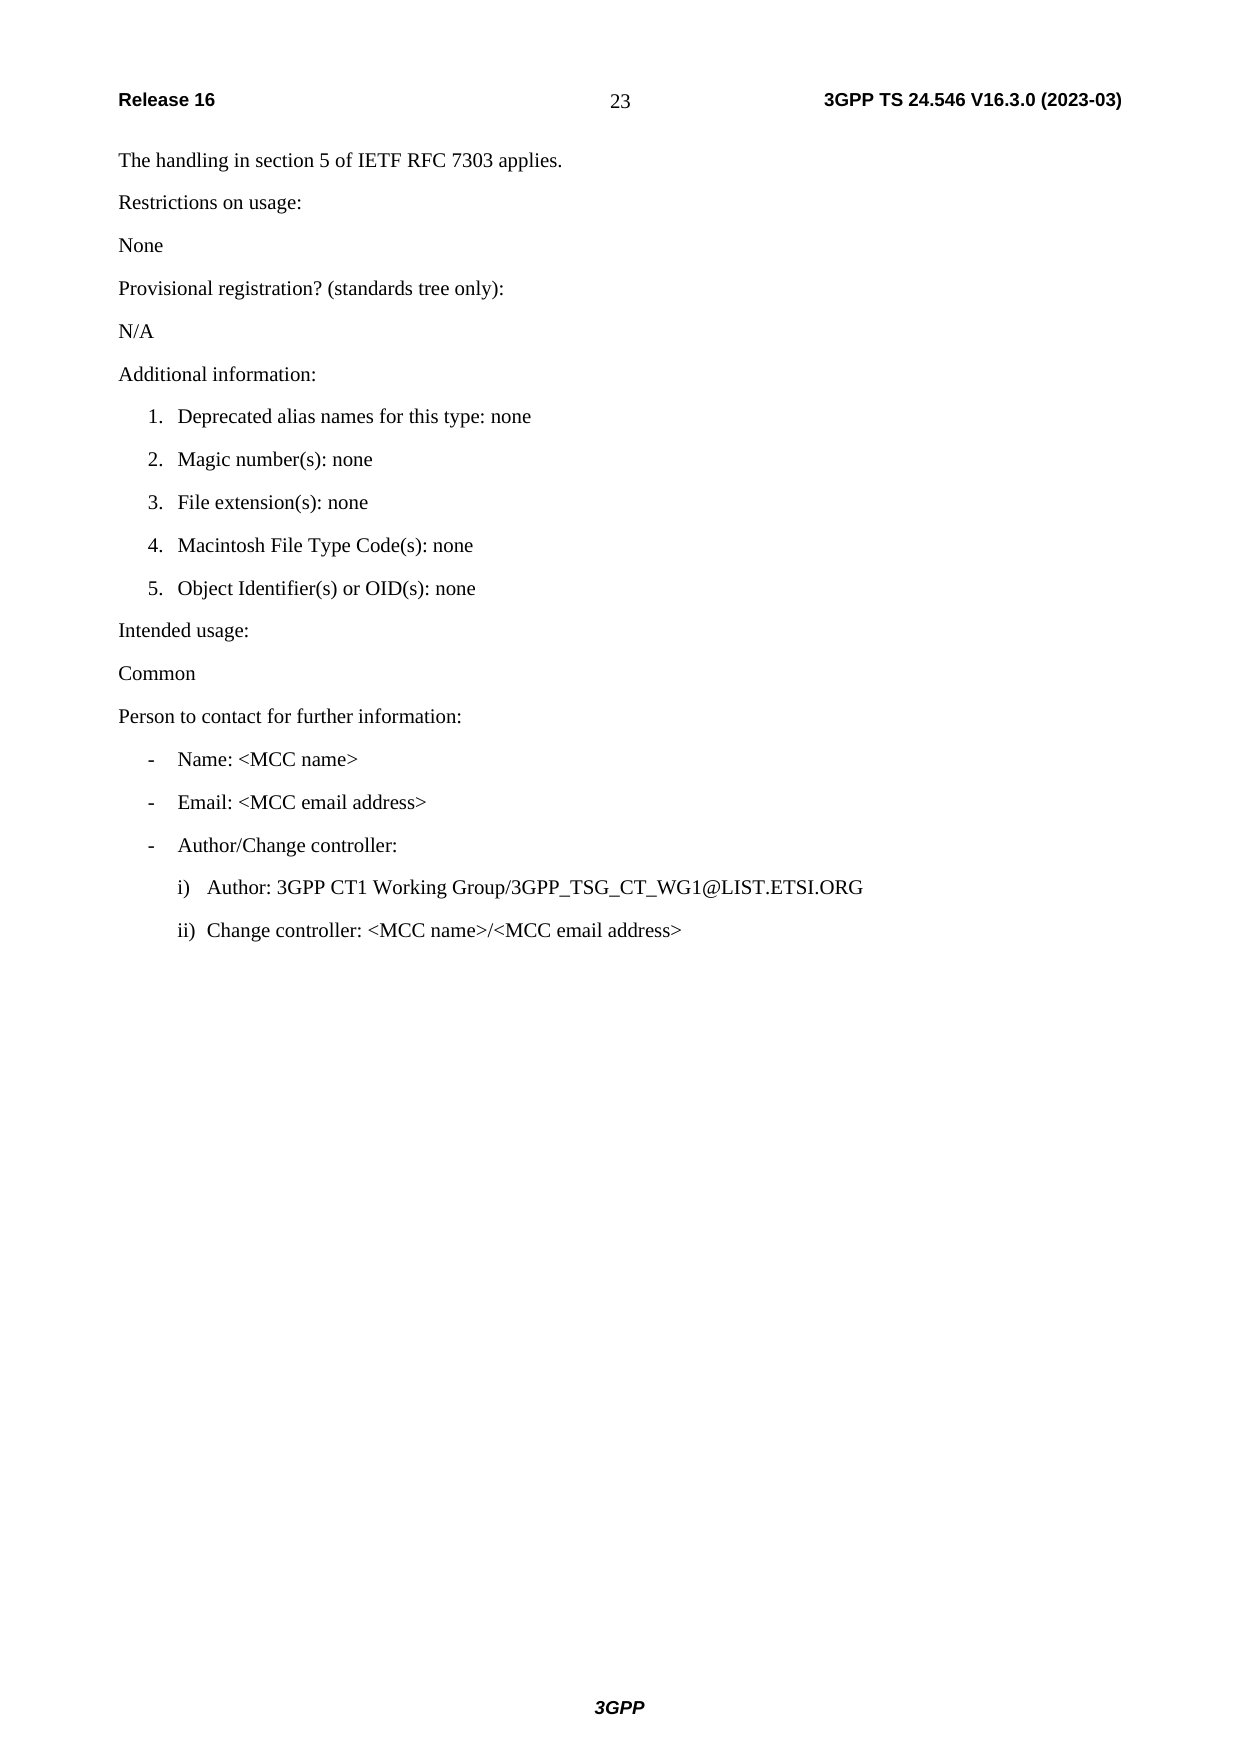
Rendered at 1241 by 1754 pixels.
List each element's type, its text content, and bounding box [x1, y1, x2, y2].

text 5. Object Identifier(s) or OID(s): none [148, 576, 1122, 600]
text ii) Change controller: <MCC name>/<MCC email address> [177, 918, 1122, 942]
text 1. Deprecated alias names for this type: none [148, 404, 1122, 428]
text Provisional registration? (standards tree only): [118, 276, 1122, 300]
text Restrictions on usage: [118, 190, 1122, 214]
text Intended usage: [118, 618, 1122, 642]
text 3. File extension(s): none [148, 490, 1122, 514]
text Additional information: [118, 362, 1122, 386]
text - Author/Change controller: [148, 832, 1122, 857]
text None [118, 233, 1122, 257]
text - Email: <MCC email address> [148, 790, 1122, 814]
text N/A [118, 319, 1122, 343]
text 2. Magic number(s): none [148, 447, 1122, 471]
text - Name: <MCC name> [148, 747, 1122, 771]
text Person to contact for further information: [118, 704, 1122, 728]
text 4. Macintosh File Type Code(s): none [148, 533, 1122, 557]
text i) Author: 3GPP CT1 Working Group/3GPP_TSG_CT_WG1@LIST.ETSI.ORG [177, 875, 1122, 899]
text Common [118, 661, 1122, 685]
text The handling in section 5 of IETF RFC 7303 applies. [118, 147, 1122, 172]
